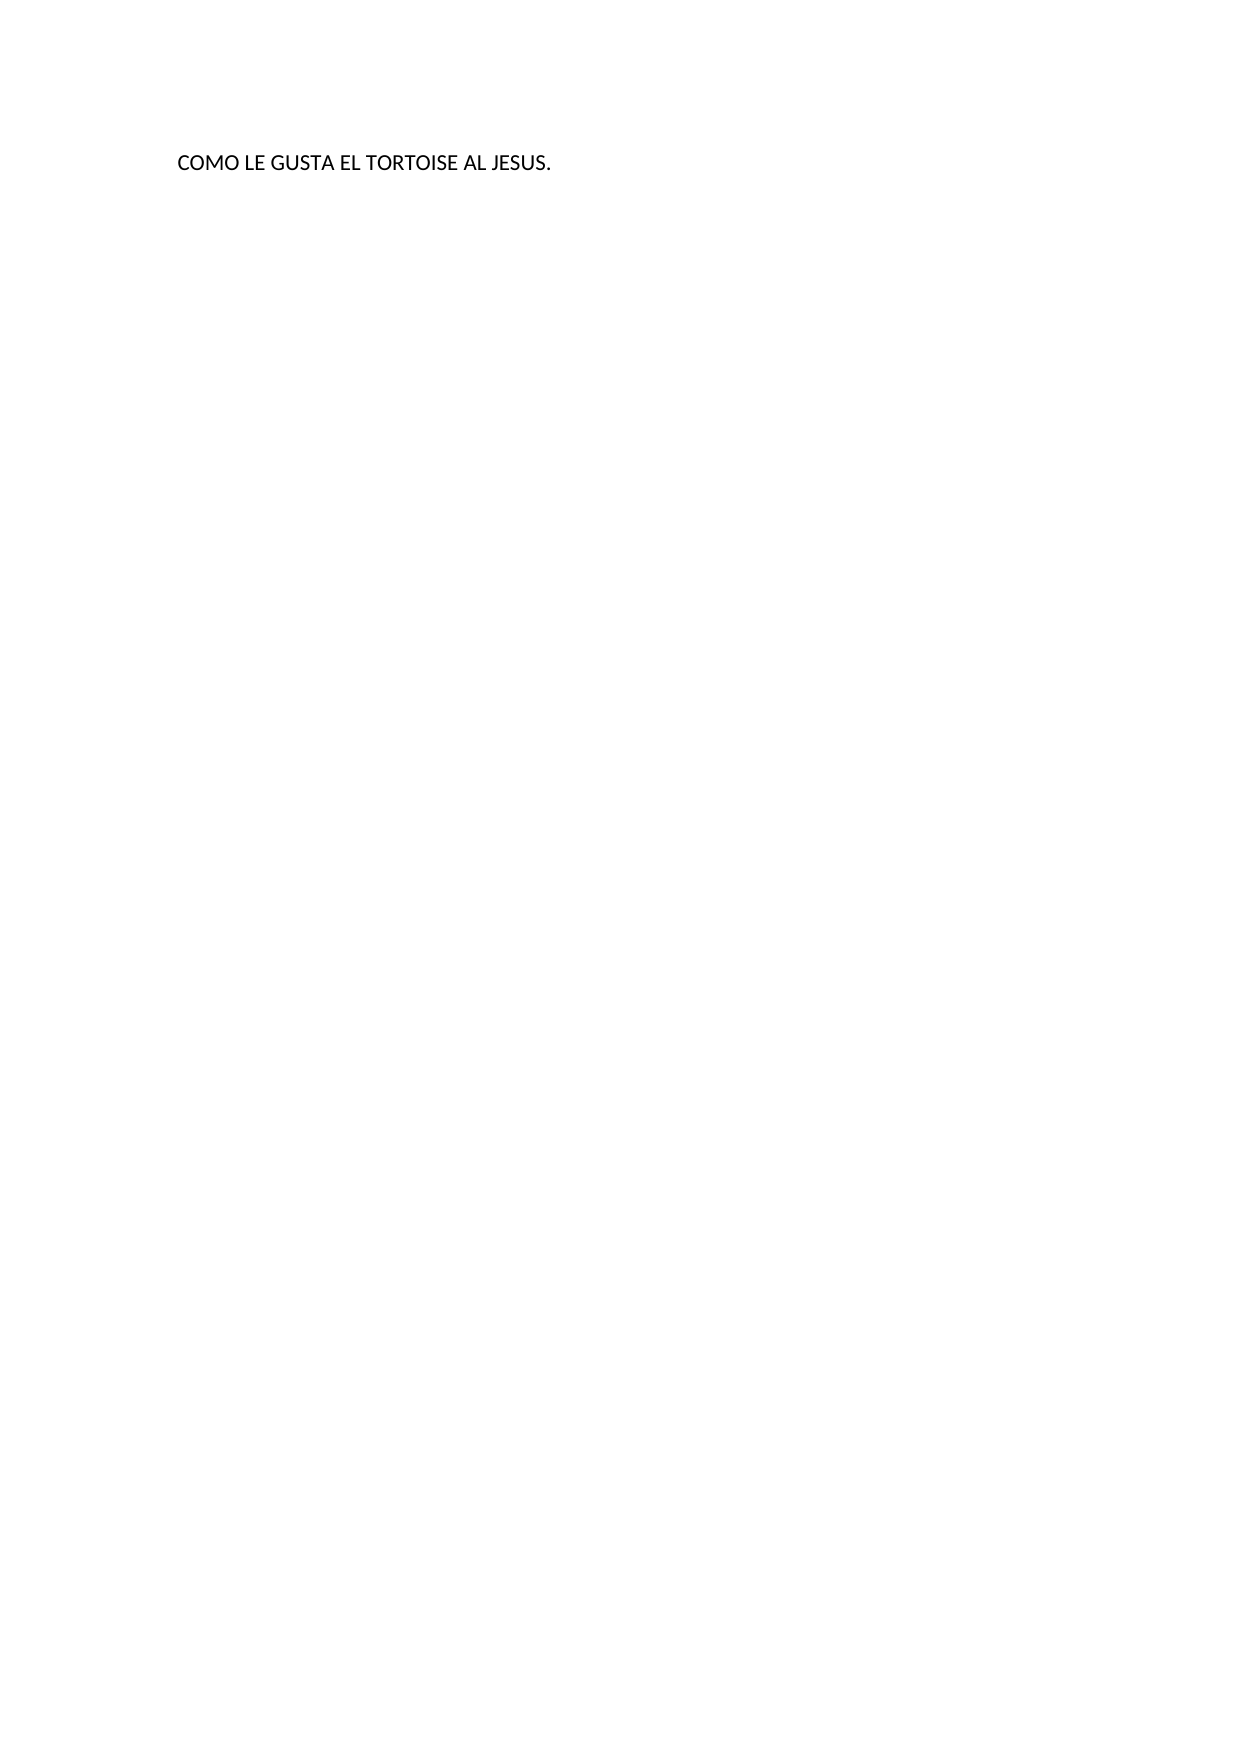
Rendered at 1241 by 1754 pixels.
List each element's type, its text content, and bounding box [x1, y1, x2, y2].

text COMO LE GUSTA EL TORTOISE AL JESUS. [177, 148, 1063, 176]
